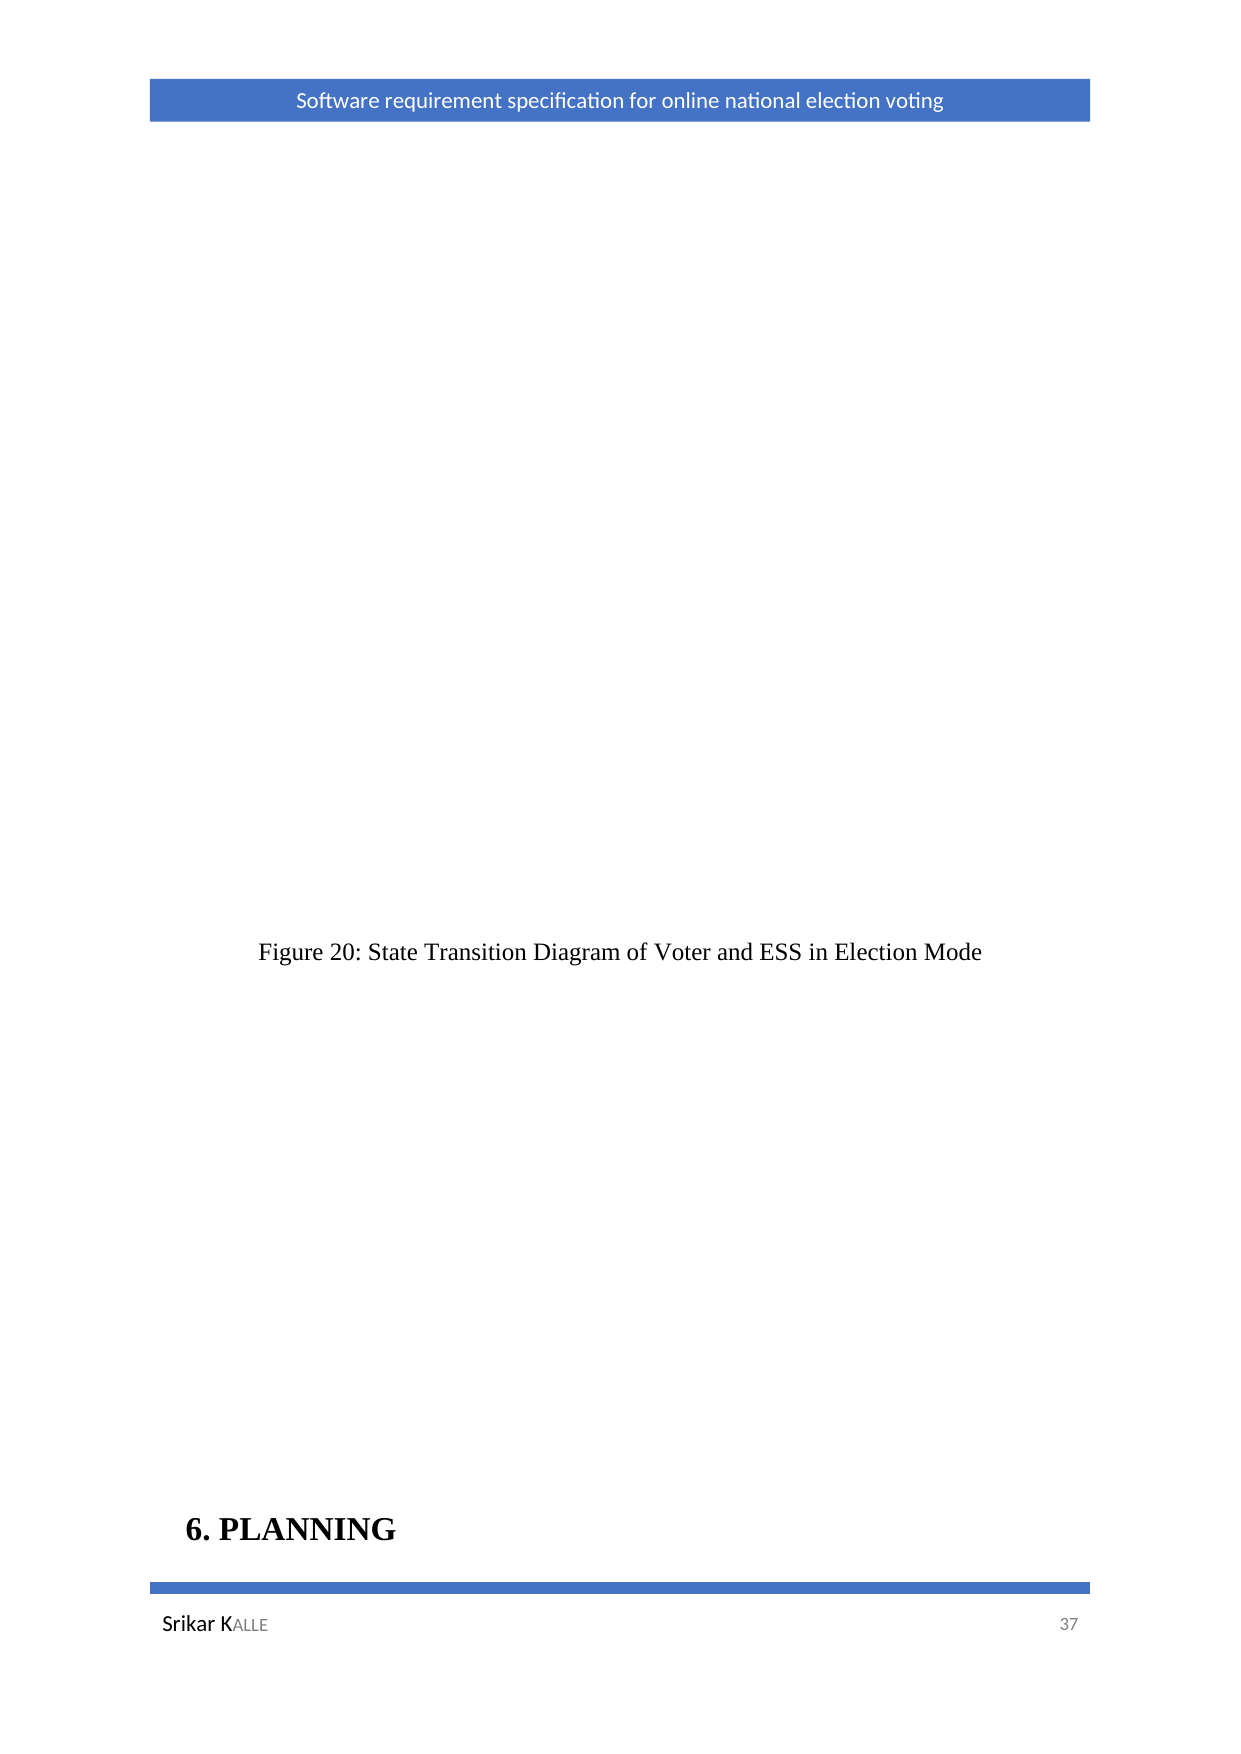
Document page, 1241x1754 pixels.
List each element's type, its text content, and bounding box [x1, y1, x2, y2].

text 6. PLANNING [185, 1509, 1090, 1548]
text Figure 20: State Transition Diagram of Voter and ESS in Election Mode [150, 937, 1090, 966]
